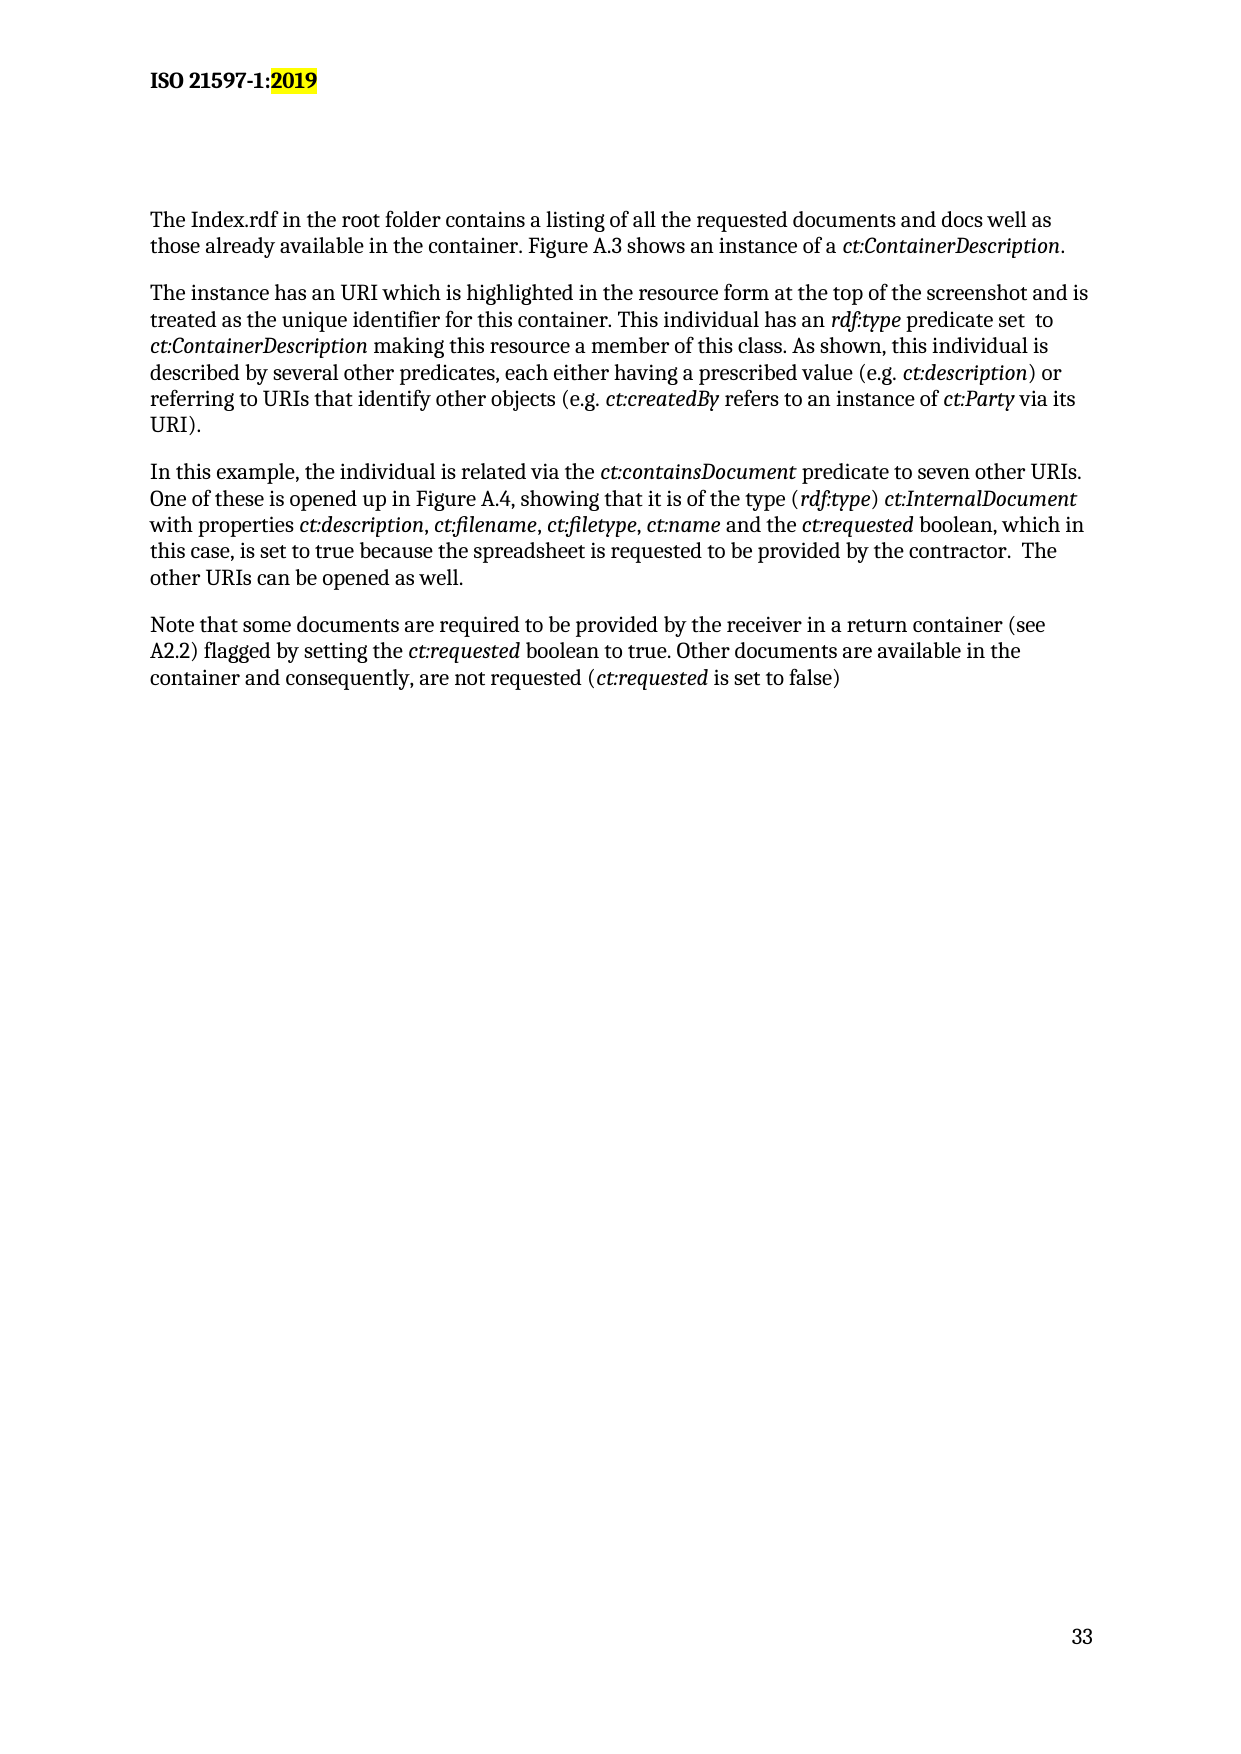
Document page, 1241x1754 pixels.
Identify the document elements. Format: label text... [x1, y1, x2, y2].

text In this example, the individual is related via the ct:containsDocument predicate to seven other URIs. One of these is opened up in Figure A.4, showing that it is of the type (rdf:type) ct:InternalDocument with properties ct:description, ct:filename, ct:filetype, ct:name and the ct:requested boolean, which in this case, is set to true because the spreadsheet is requested to be provided by the contractor. The other URIs can be opened as well. [150, 459, 1093, 591]
text Note that some documents are required to be provided by the receiver in a return container (see A2.2) flagged by setting the ct:requested boolean to true. Other documents are available in the container and consequently, are not requested (ct:requested is set to false) [150, 612, 1093, 691]
text The instance has an URI which is highlighted in the resource form at the top of the screenshot and is treated as the unique identifier for this container. This individual has an rdf:type predicate set to ct:ContainerDescription making this resource a member of this class. As shown, this individual is described by several other predicates, each either having a prescribed value (e.g. ct:description) or referring to URIs that identify other objects (e.g. ct:createdBy refers to an instance of ct:Party via its URI). [150, 280, 1093, 438]
text The Index.rdf in the root folder contains a listing of all the requested documents and docs well as those already available in the container. Figure A.3 shows an instance of a ct:ContainerDescription. [150, 207, 1093, 259]
